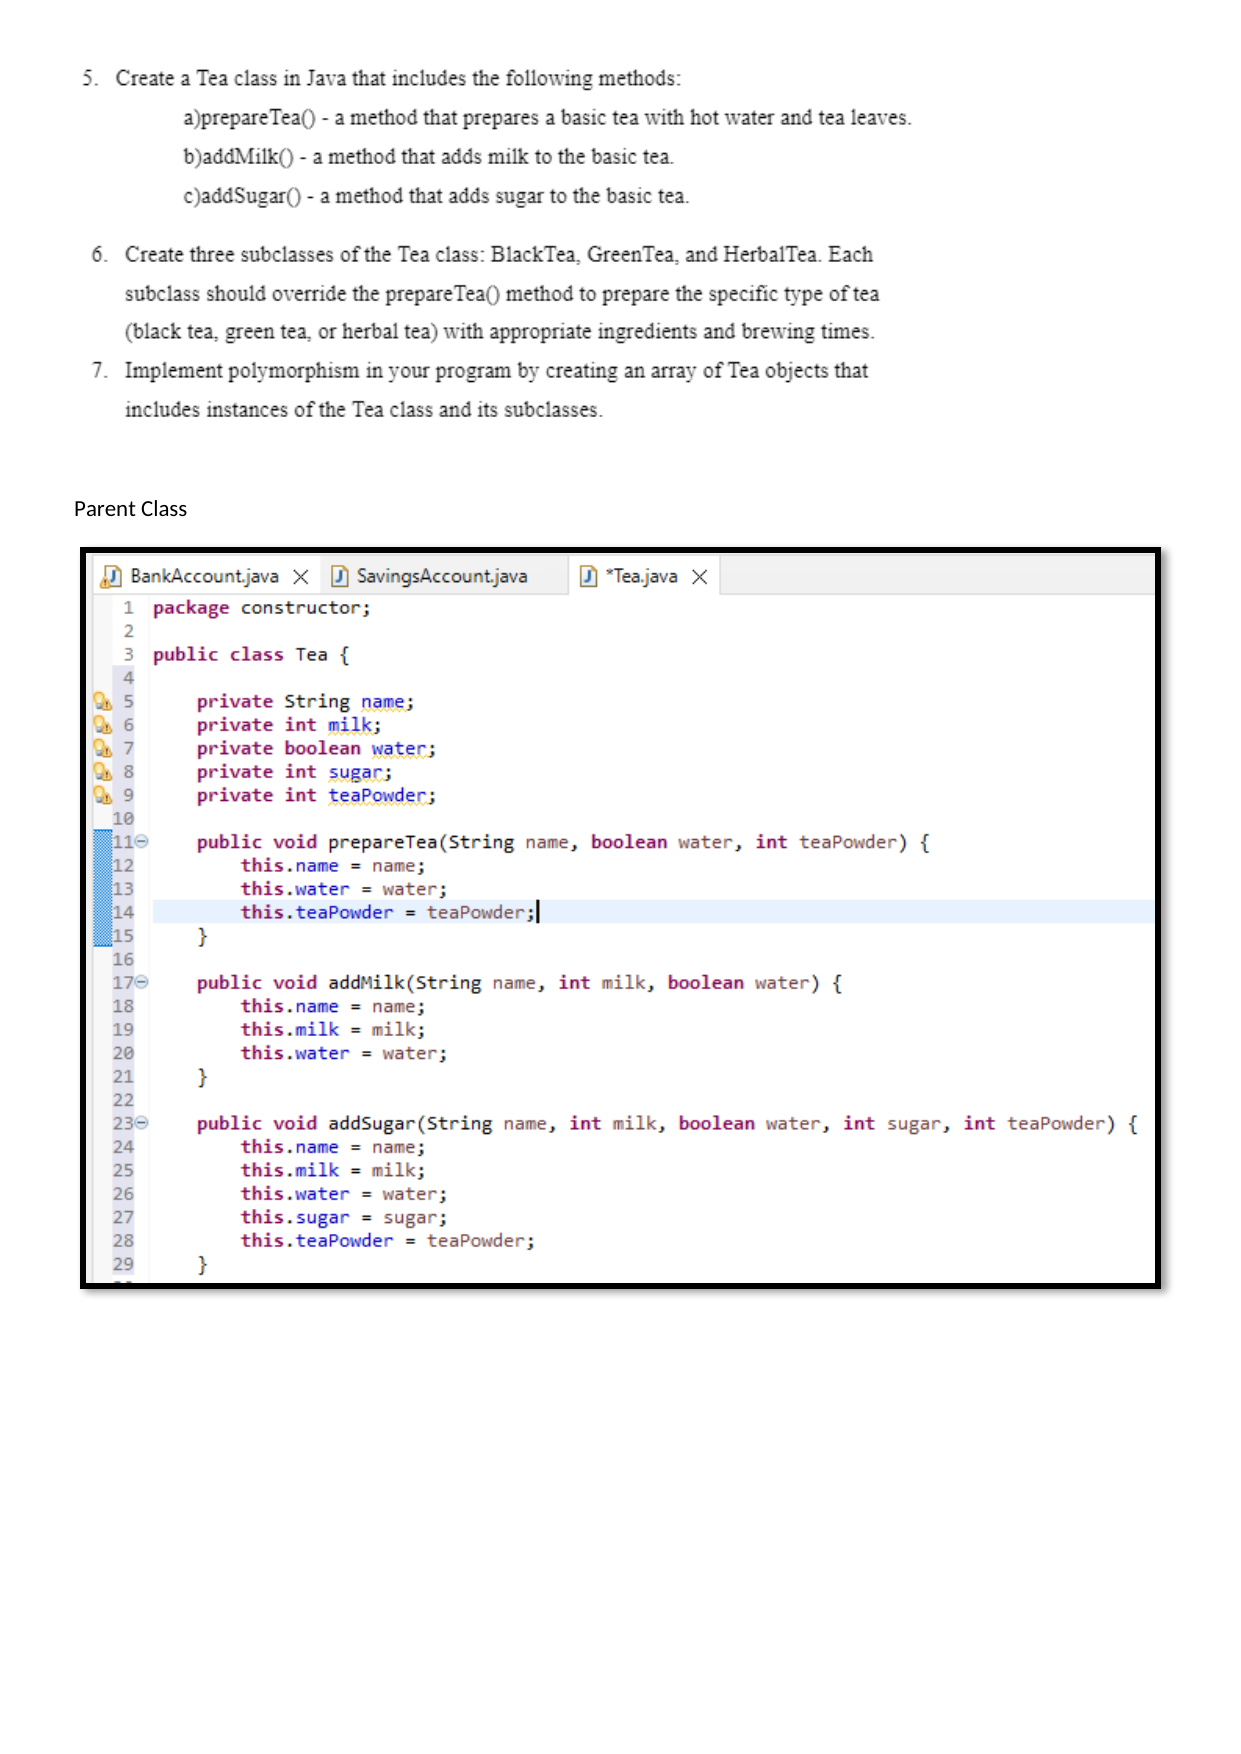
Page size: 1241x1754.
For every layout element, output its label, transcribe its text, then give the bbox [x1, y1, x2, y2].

text Parent Class [74, 494, 1152, 522]
picture [73, 59, 920, 222]
picture [86, 553, 1155, 1283]
picture [73, 240, 896, 428]
